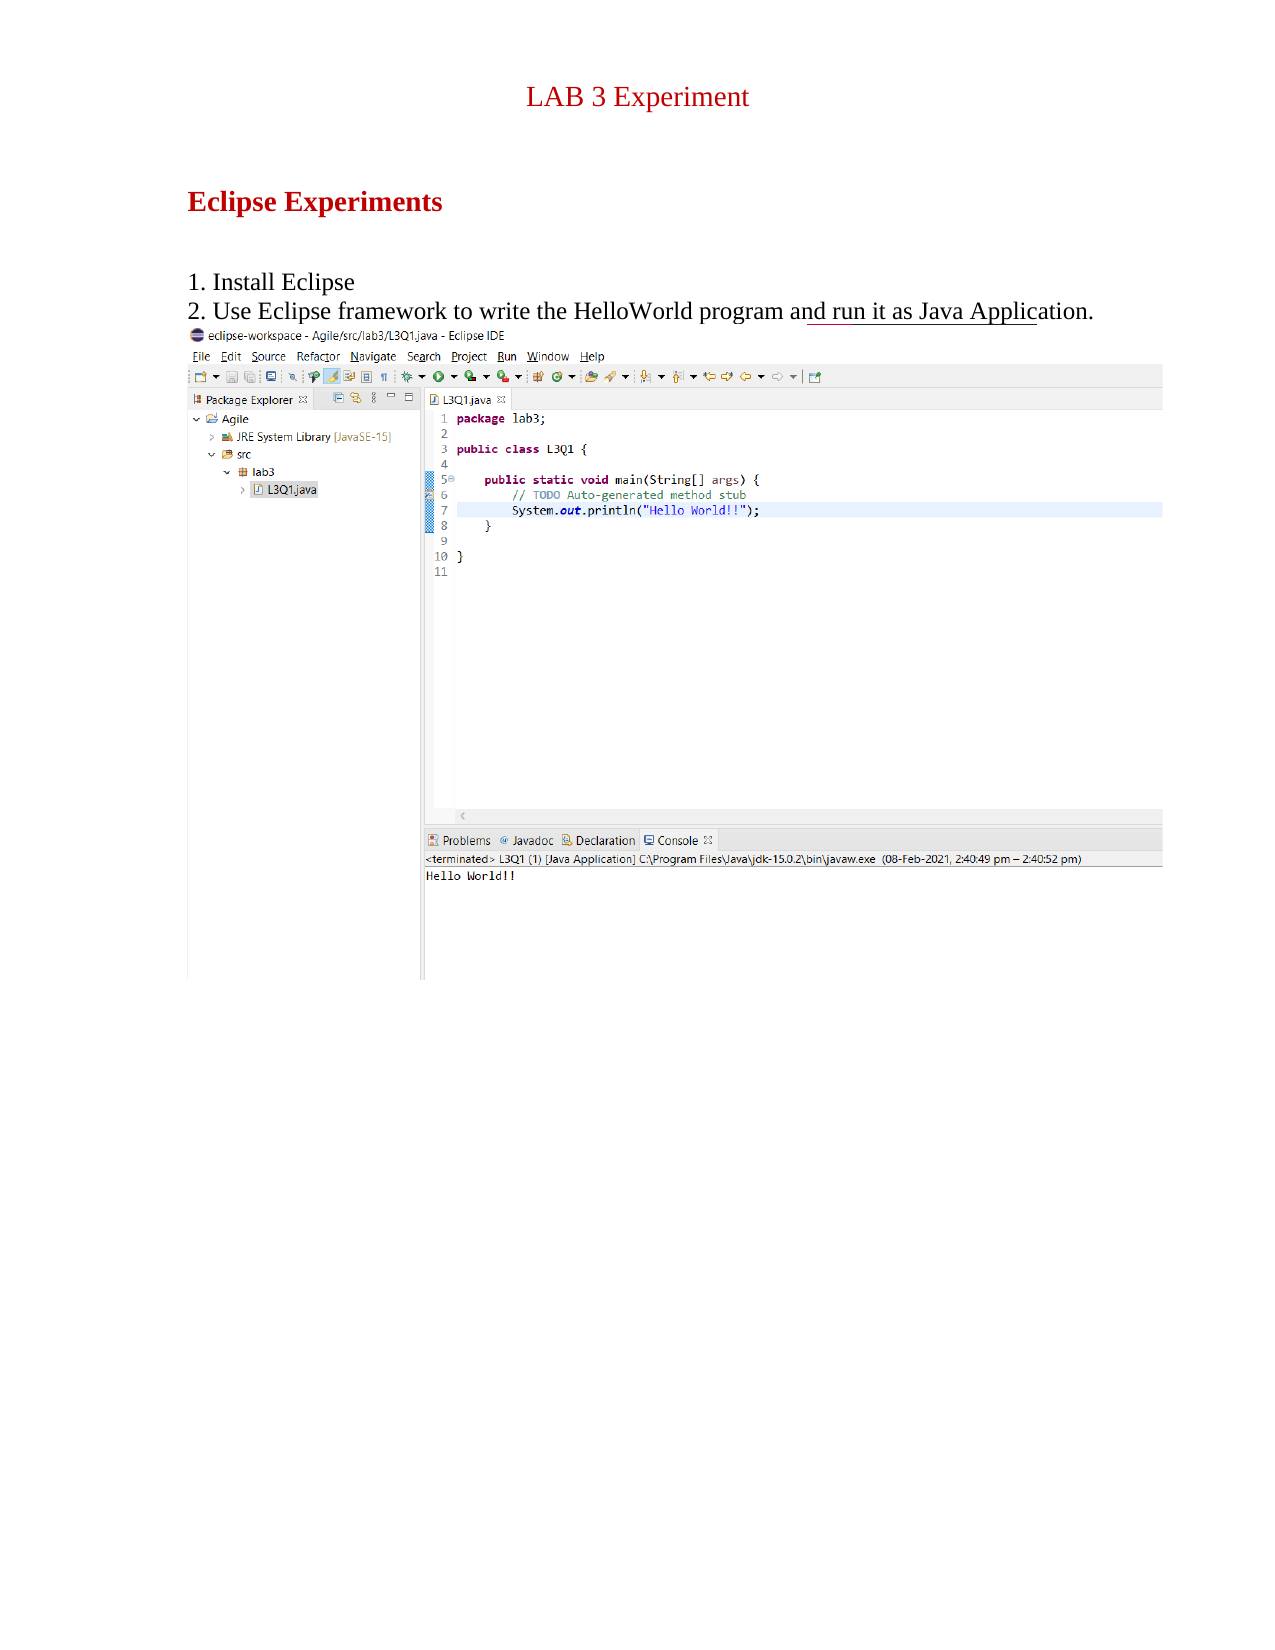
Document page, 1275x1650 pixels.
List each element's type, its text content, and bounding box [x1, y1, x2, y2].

text LAB 3 Experiment [150, 79, 1125, 113]
text 2. Use Eclipse framework to write the HelloWorld program and run it as Java Application. [187, 296, 1125, 324]
text 1. Install Eclipse [187, 267, 1125, 296]
picture [187, 324, 1163, 980]
text Eclipse Experiments [187, 184, 1125, 218]
